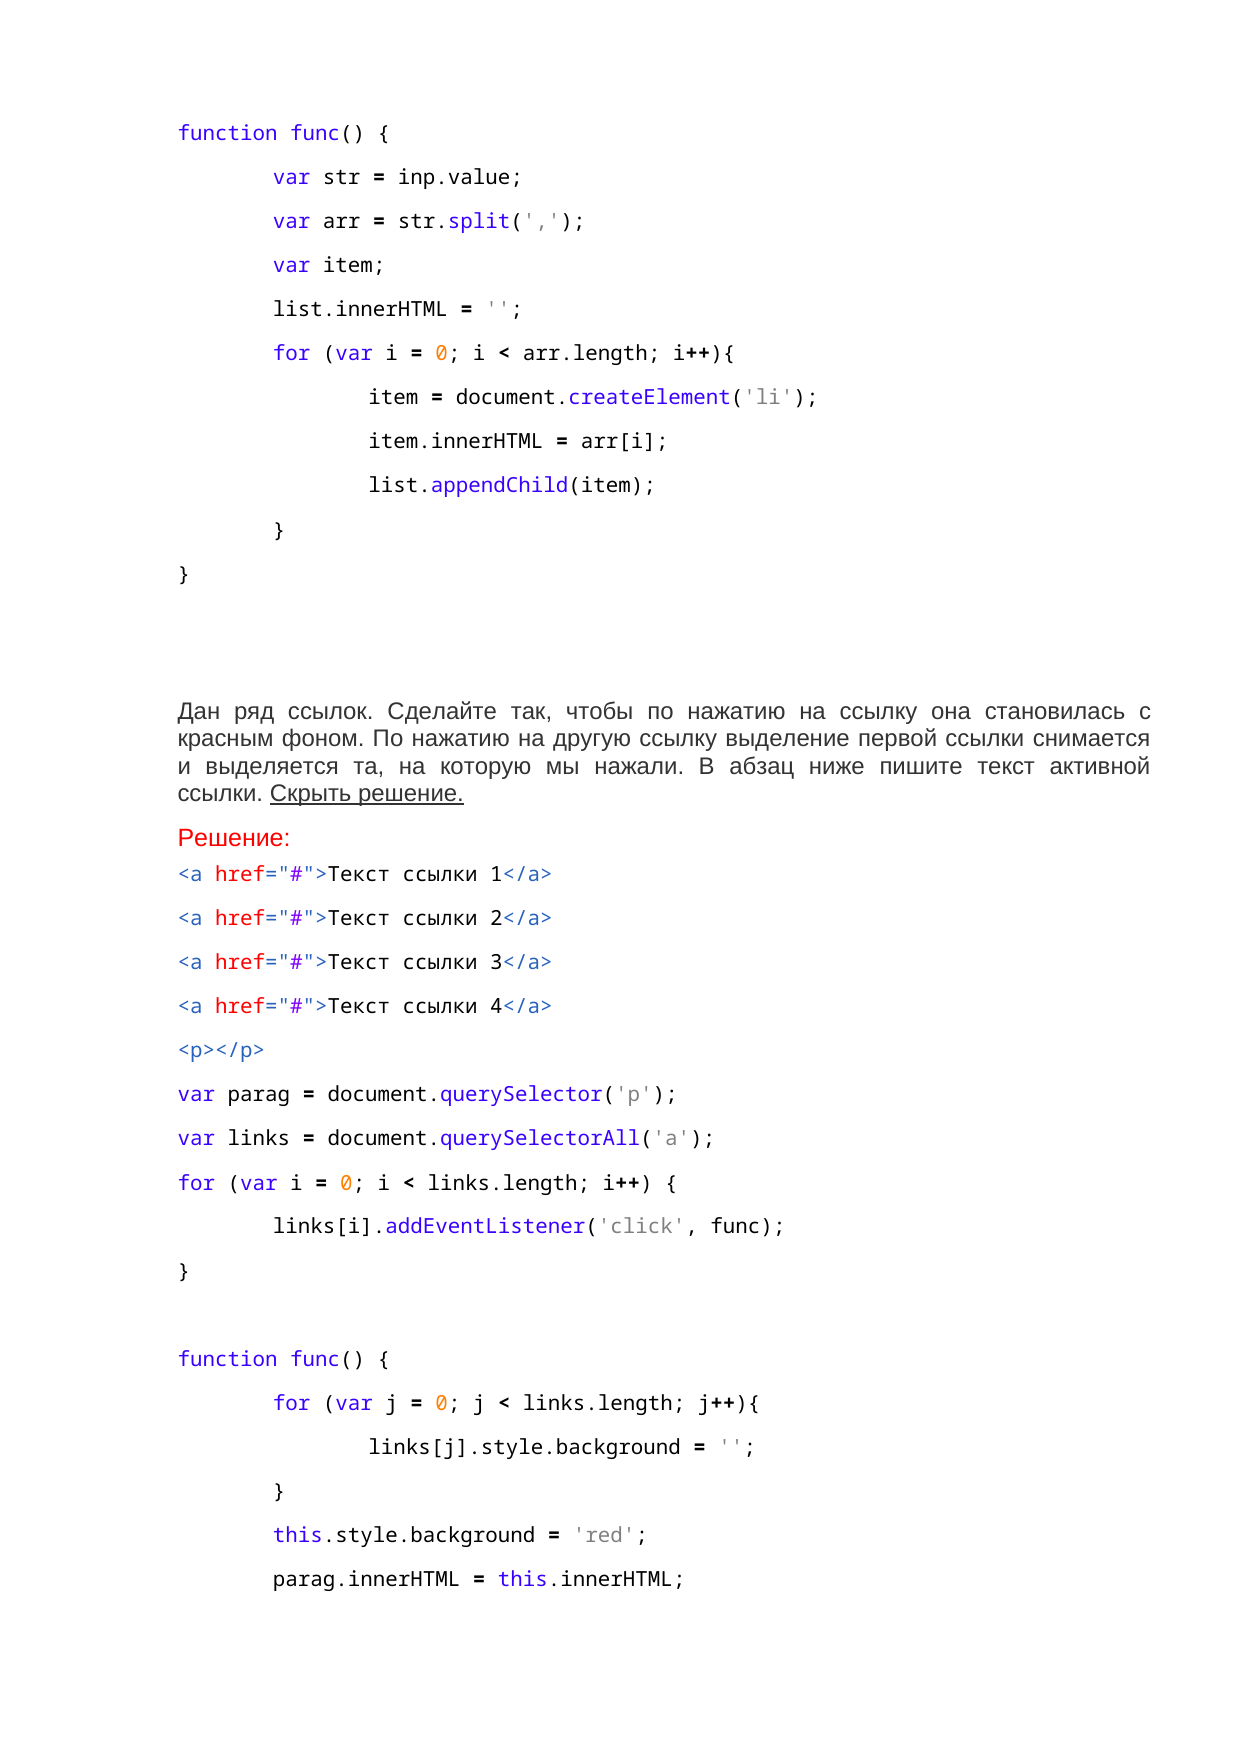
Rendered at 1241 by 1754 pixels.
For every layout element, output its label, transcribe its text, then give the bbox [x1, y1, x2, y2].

text <a href="#">Текст ссылки 4</a> [177, 991, 1152, 1020]
text <a href="#">Текст ссылки 3</a> [177, 947, 1152, 976]
text var item; [177, 250, 1152, 279]
text var links = document.querySelectorAll('a'); [177, 1123, 1152, 1152]
text list.appendChild(item); [177, 471, 1152, 499]
text for (var i = 0; i < links.length; i++) { [177, 1168, 1152, 1196]
text parag.innerHTML = this.innerHTML; [177, 1564, 1152, 1593]
text this.style.background = 'red'; [177, 1520, 1152, 1548]
text for (var j = 0; j < links.length; j++){ [177, 1388, 1152, 1416]
text links[i].addEventListener('click', func); [177, 1212, 1152, 1240]
text <a href="#">Текст ссылки 1</a> [177, 859, 1152, 888]
text function func() { [177, 118, 1152, 147]
text function func() { [177, 1344, 1152, 1372]
text } [177, 1476, 1152, 1504]
text var parag = document.querySelector('p'); [177, 1079, 1152, 1108]
text } [177, 515, 1152, 543]
text item.innerHTML = arr[i]; [177, 427, 1152, 455]
text var arr = str.split(','); [177, 206, 1152, 235]
text for (var i = 0; i < arr.length; i++){ [177, 338, 1152, 367]
text var str = inp.value; [177, 162, 1152, 191]
text <a href="#">Текст ссылки 2</a> [177, 903, 1152, 932]
text Дан ряд ссылок. Сделайте так, чтобы по нажатию на ссылку она становилась с красным фоном. По нажатию на другую ссылку выделение первой ссылки снимается и выделяется та, на которую мы нажали. В абзац ниже пишите текст активной ссылки. Скрыть решение. [177, 697, 1152, 807]
text list.innerHTML = ''; [177, 294, 1152, 323]
text } [177, 1256, 1152, 1284]
text links[j].style.background = ''; [177, 1432, 1152, 1460]
text Решение: [177, 823, 1152, 851]
text item = document.createElement('li'); [177, 382, 1152, 411]
text <p></p> [177, 1035, 1152, 1064]
text } [177, 559, 1152, 587]
